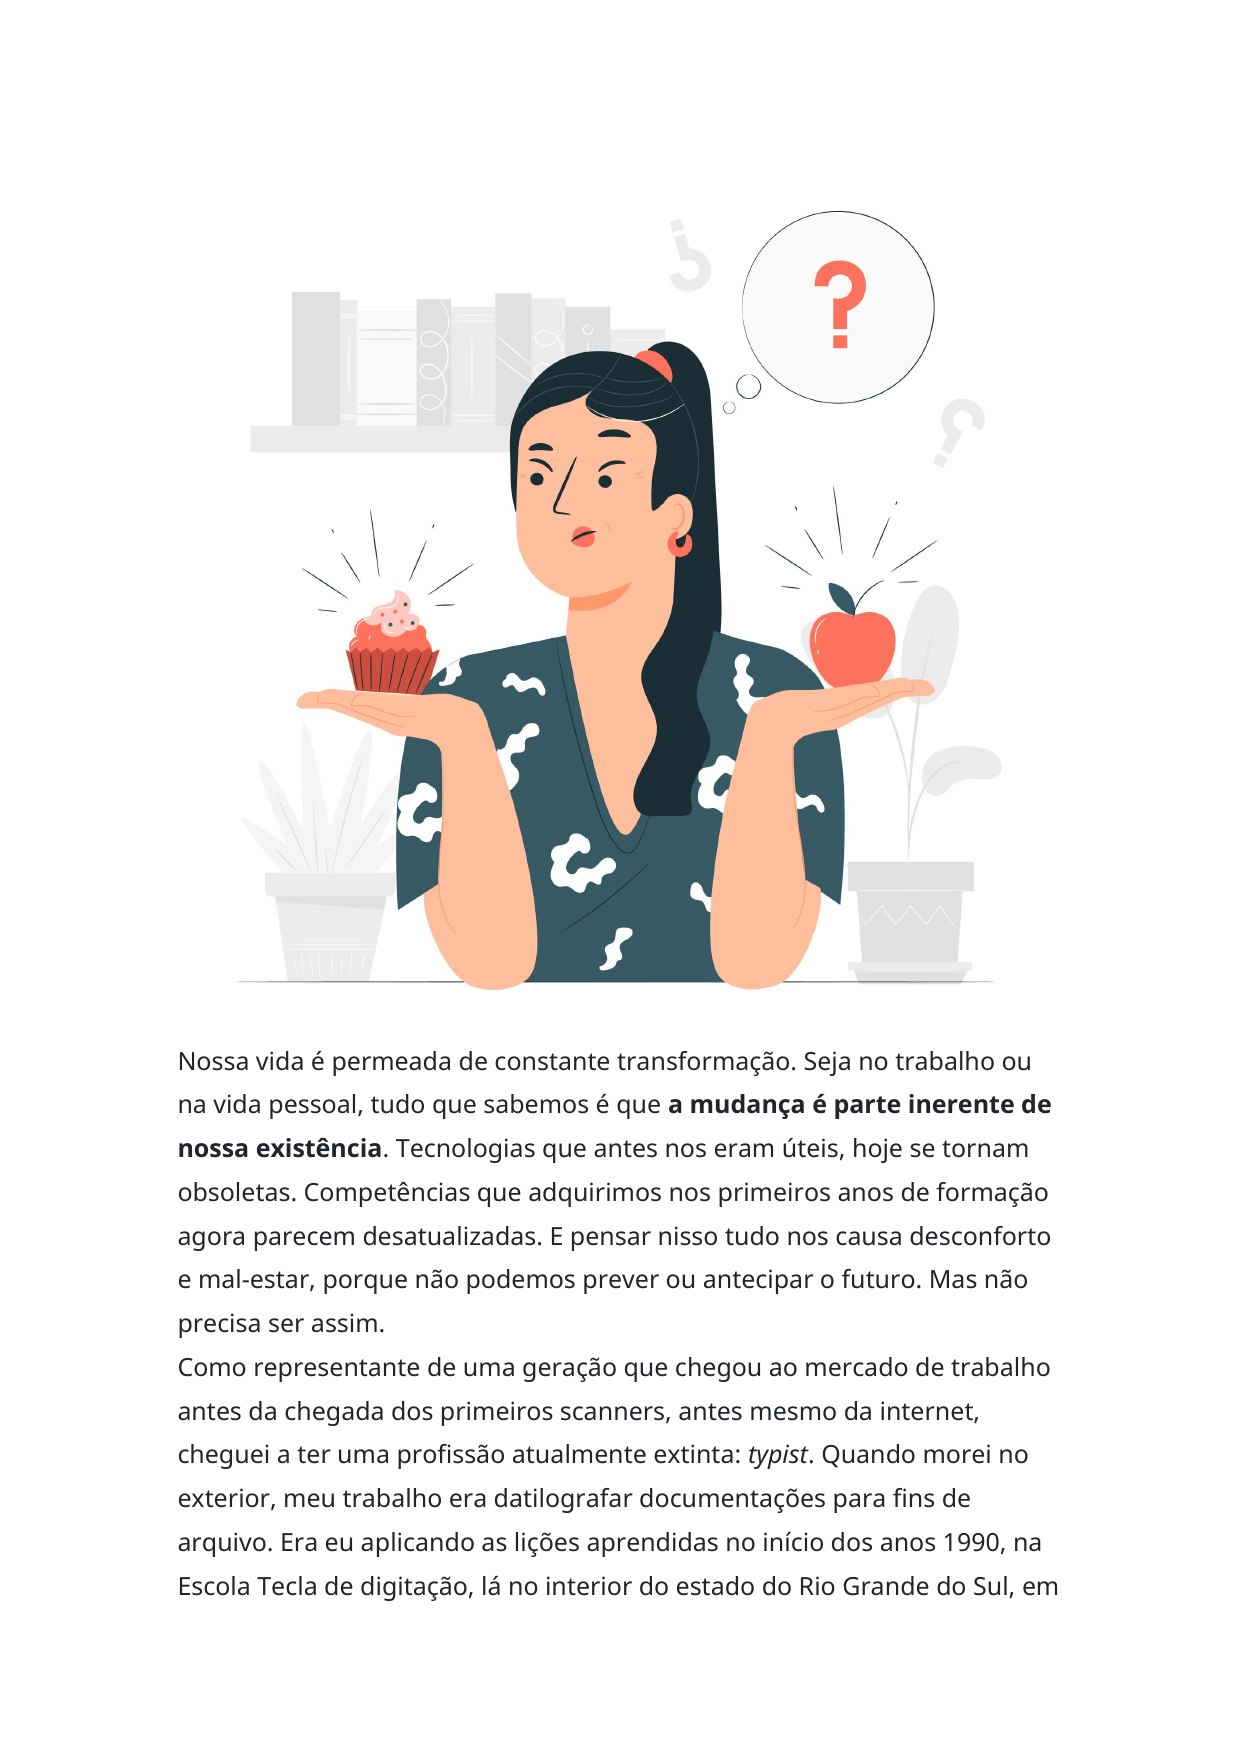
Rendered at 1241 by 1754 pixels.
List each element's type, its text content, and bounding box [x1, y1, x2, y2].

text Nossa vida é permeada de constante transformação. Seja no trabalho ou na vida pessoal, tudo que sabemos é que a mudança é parte inerente de nossa existência. Tecnologias que antes nos eram úteis, hoje se tornam obsoletas. Competências que adquirimos nos primeiros anos de formação agora parecem desatualizadas. E pensar nisso tudo nos causa desconforto e mal-estar, porque não podemos prever ou antecipar o futuro. Mas não precisa ser assim. [177, 1034, 1063, 1340]
picture [177, 147, 1063, 1034]
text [177, 1340, 1063, 1602]
